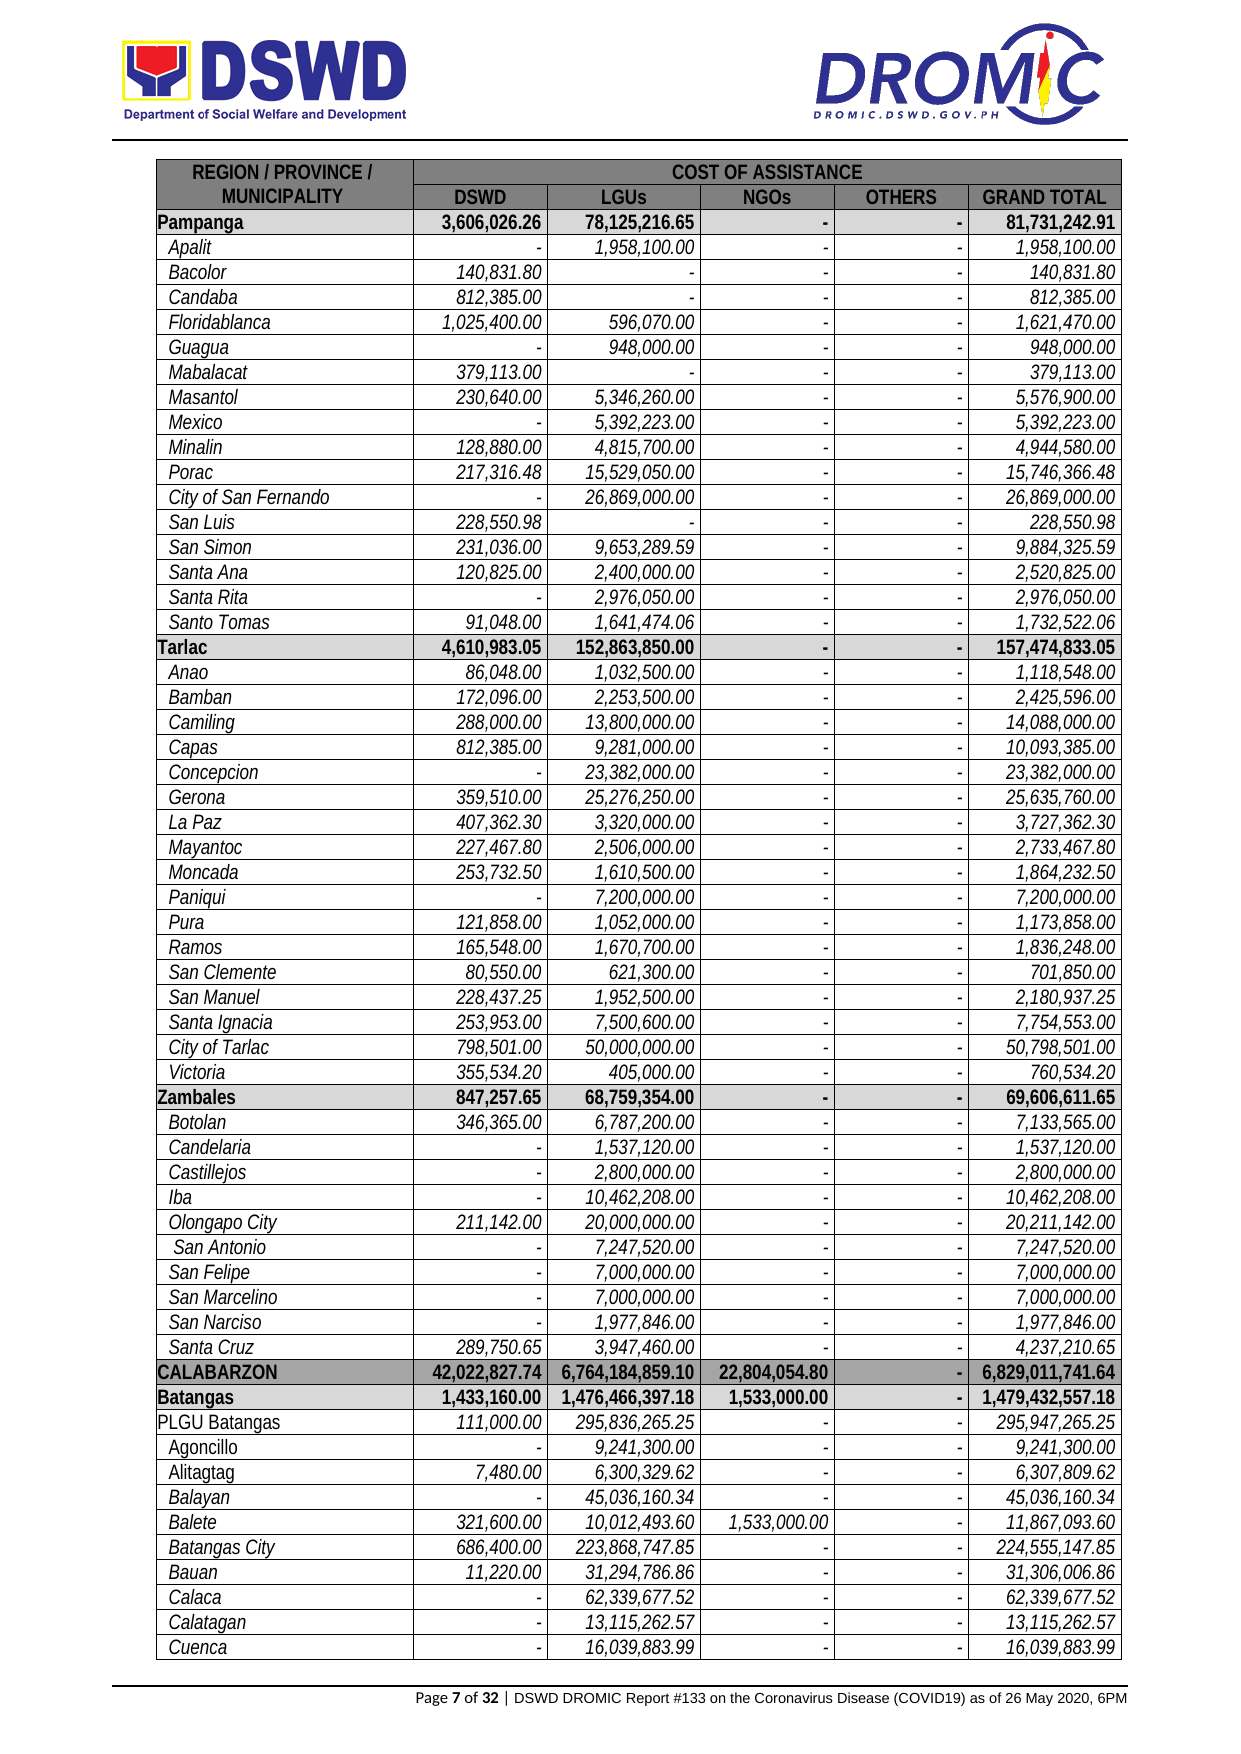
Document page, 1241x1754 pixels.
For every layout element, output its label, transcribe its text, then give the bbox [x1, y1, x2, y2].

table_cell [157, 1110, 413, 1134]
table_cell 231,036.00 [414, 535, 547, 559]
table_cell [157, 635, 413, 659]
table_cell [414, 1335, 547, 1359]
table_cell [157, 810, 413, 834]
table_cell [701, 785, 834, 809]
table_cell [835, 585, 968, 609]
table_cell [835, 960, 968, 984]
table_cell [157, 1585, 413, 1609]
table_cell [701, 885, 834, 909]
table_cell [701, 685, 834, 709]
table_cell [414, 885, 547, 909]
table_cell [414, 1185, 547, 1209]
table_cell - [835, 360, 968, 384]
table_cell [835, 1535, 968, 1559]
table_cell DSWD [414, 185, 547, 209]
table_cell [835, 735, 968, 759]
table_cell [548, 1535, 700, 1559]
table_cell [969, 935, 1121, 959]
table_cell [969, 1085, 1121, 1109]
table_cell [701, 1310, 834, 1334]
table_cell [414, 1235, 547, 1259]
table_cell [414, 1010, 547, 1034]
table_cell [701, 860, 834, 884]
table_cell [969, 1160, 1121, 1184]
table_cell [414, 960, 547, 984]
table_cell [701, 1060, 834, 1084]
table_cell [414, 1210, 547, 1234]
table_cell - [548, 260, 700, 284]
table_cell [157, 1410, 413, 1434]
table_cell 228,550.98 [414, 510, 547, 534]
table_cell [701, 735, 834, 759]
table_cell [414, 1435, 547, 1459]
table_cell 4,815,700.00 [548, 435, 700, 459]
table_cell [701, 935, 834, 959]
table_cell - [701, 535, 834, 559]
table_cell 1,958,100.00 [548, 235, 700, 259]
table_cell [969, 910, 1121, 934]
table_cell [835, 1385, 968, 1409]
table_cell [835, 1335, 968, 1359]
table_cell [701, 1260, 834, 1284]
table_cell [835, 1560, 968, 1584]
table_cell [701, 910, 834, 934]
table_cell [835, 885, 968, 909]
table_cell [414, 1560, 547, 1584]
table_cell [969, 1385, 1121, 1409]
table_cell - [414, 410, 547, 434]
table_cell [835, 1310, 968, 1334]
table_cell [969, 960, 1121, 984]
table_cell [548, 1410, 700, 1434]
table_cell 1,025,400.00 [414, 310, 547, 334]
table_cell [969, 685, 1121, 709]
table_cell [157, 560, 168, 584]
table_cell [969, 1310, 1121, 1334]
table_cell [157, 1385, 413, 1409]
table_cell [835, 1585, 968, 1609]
table_cell - [835, 335, 968, 359]
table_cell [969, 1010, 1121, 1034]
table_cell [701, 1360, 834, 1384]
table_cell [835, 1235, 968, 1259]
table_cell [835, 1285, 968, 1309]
table_cell - [548, 510, 700, 534]
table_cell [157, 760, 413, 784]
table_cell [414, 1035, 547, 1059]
table_cell 15,746,366.48 [969, 460, 1121, 484]
table_cell [157, 260, 168, 284]
table_cell San Luis [168, 510, 413, 534]
table_cell 5,346,260.00 [548, 385, 700, 409]
table_cell 9,884,325.59 [969, 535, 1121, 559]
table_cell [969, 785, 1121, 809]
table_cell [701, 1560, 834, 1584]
table_cell 26,869,000.00 [548, 485, 700, 509]
table_cell Santa Ana [168, 560, 413, 584]
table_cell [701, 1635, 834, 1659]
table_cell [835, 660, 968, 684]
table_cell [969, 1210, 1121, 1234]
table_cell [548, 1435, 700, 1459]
table_cell - [835, 235, 968, 259]
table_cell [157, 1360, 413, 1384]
table_cell - [701, 285, 834, 309]
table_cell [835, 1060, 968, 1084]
table_cell [157, 410, 168, 434]
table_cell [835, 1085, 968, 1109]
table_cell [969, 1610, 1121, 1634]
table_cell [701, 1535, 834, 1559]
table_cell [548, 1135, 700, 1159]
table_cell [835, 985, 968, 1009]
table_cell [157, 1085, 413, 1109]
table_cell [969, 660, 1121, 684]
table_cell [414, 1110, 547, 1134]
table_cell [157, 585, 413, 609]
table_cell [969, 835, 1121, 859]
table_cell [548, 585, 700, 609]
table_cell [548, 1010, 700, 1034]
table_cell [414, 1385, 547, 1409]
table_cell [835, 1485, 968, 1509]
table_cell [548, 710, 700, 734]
table_cell - [701, 460, 834, 484]
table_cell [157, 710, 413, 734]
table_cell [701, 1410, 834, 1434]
table_cell 5,392,223.00 [548, 410, 700, 434]
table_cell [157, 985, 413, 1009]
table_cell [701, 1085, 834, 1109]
table_cell - [835, 310, 968, 334]
table_cell - [835, 210, 968, 234]
table_cell 3,606,026.26 [414, 210, 547, 234]
table_cell Bacolor [168, 260, 413, 284]
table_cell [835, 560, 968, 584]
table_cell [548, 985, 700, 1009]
table_cell Pampanga [157, 210, 413, 234]
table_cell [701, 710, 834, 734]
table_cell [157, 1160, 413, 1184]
table_cell [157, 535, 168, 559]
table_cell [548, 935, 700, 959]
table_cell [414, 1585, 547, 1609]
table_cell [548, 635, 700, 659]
table_cell - [835, 285, 968, 309]
table_cell 228,550.98 [969, 510, 1121, 534]
table_cell - [835, 410, 968, 434]
table_cell Masantol [168, 385, 413, 409]
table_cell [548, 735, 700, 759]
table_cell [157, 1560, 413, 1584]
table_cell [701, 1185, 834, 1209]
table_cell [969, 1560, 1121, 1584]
table_cell 128,880.00 [414, 435, 547, 459]
table_cell 26,869,000.00 [969, 485, 1121, 509]
table_cell 230,640.00 [414, 385, 547, 409]
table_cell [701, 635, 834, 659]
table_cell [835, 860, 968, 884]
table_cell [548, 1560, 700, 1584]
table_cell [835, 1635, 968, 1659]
table_cell 81,731,242.91 [969, 210, 1121, 234]
table_cell 379,113.00 [969, 360, 1121, 384]
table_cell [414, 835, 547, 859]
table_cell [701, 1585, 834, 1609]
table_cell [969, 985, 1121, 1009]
table_header COST OF ASSISTANCE [414, 160, 1121, 184]
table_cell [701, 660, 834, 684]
table_cell [157, 485, 168, 509]
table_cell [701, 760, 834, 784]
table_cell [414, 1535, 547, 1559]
table_cell 379,113.00 [414, 360, 547, 384]
table_cell - [701, 310, 834, 334]
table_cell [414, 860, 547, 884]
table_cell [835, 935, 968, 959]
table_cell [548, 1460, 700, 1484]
table_cell [157, 285, 168, 309]
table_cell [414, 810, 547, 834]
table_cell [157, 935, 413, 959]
table_cell - [835, 485, 968, 509]
picture [112, 37, 417, 125]
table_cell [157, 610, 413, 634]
table_cell - [701, 260, 834, 284]
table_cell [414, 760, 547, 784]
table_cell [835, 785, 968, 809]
table_cell - [701, 510, 834, 534]
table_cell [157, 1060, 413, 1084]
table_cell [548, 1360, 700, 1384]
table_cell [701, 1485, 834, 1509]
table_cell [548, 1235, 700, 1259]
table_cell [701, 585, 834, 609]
table_cell [157, 235, 168, 259]
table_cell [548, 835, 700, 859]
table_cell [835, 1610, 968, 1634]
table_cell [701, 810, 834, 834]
table_cell Mabalacat [168, 360, 413, 384]
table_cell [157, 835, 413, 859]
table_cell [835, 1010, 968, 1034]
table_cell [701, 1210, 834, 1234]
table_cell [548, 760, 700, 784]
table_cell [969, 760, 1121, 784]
table_header REGION / PROVINCE / MUNICIPALITY [157, 160, 413, 209]
table_cell 78,125,216.65 [548, 210, 700, 234]
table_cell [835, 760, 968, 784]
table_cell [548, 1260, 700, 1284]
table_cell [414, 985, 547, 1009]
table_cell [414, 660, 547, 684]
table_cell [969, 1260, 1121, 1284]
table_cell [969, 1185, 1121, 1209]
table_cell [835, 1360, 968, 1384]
table_cell Porac [168, 460, 413, 484]
table_cell - [835, 260, 968, 284]
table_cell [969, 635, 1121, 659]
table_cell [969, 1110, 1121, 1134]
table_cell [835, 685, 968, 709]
table_cell NGOs [701, 185, 834, 209]
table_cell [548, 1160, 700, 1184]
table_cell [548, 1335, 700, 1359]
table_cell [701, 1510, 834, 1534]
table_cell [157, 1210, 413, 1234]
table_cell [157, 460, 168, 484]
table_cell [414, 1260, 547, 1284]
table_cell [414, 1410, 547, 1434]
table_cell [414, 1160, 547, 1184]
table_cell 15,529,050.00 [548, 460, 700, 484]
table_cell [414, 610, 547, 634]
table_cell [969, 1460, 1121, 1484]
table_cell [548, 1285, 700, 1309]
table_cell Apalit [168, 235, 413, 259]
table_cell 1,958,100.00 [969, 235, 1121, 259]
table_cell - [701, 410, 834, 434]
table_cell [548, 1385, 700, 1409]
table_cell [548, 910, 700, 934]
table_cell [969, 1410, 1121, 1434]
table_cell Minalin [168, 435, 413, 459]
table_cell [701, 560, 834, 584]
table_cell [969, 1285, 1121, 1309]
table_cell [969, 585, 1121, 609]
table_cell OTHERS [835, 185, 968, 209]
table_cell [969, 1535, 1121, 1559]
table_cell [157, 435, 168, 459]
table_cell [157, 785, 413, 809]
table_cell [157, 310, 168, 334]
table_cell - [548, 360, 700, 384]
table_cell 948,000.00 [969, 335, 1121, 359]
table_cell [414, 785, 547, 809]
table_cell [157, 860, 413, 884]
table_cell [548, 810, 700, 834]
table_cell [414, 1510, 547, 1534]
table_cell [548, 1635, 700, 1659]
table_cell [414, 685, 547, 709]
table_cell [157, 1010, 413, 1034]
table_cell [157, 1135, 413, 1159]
table_cell [157, 385, 168, 409]
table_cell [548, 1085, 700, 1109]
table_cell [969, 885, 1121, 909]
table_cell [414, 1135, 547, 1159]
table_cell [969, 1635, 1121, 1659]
table_cell - [414, 235, 547, 259]
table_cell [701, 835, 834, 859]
table_cell - [414, 485, 547, 509]
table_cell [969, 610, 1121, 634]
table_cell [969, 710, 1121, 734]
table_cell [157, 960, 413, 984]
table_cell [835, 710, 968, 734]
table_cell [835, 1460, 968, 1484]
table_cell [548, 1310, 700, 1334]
table_cell - [701, 210, 834, 234]
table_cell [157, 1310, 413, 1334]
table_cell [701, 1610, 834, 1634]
table_cell 140,831.80 [414, 260, 547, 284]
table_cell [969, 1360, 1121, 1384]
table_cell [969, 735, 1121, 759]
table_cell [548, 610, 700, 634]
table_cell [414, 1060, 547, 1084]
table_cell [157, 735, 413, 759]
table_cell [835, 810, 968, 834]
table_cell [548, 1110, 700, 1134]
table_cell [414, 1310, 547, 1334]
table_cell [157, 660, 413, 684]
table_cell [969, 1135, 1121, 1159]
table_cell Guagua [168, 335, 413, 359]
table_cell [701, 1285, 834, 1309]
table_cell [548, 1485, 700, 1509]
table_cell - [835, 460, 968, 484]
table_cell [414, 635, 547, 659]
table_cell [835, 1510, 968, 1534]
table_cell 4,944,580.00 [969, 435, 1121, 459]
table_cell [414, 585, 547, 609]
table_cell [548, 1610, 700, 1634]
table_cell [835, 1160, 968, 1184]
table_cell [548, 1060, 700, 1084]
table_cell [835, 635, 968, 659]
table_cell 5,576,900.00 [969, 385, 1121, 409]
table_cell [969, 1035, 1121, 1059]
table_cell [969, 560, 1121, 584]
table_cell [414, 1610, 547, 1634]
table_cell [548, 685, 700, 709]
table_cell LGUs [548, 185, 700, 209]
table_cell 1,621,470.00 [969, 310, 1121, 334]
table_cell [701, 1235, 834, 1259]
table_cell - [835, 510, 968, 534]
table_cell City of San Fernando [168, 485, 413, 509]
table_cell - [701, 385, 834, 409]
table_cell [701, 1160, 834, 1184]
table_cell - [701, 435, 834, 459]
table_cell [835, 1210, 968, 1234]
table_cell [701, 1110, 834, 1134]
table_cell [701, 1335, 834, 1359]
table_cell 812,385.00 [969, 285, 1121, 309]
table_cell - [548, 285, 700, 309]
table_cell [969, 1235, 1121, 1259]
table_cell San Simon [168, 535, 413, 559]
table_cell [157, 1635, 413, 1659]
table_cell 5,392,223.00 [969, 410, 1121, 434]
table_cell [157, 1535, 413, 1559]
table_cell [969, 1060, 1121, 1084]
table_cell - [835, 435, 968, 459]
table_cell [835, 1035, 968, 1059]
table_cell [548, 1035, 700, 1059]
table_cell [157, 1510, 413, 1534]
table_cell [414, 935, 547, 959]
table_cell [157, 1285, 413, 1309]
table_cell 9,653,289.59 [548, 535, 700, 559]
table_cell - [701, 235, 834, 259]
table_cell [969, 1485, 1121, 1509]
table_cell Candaba [168, 285, 413, 309]
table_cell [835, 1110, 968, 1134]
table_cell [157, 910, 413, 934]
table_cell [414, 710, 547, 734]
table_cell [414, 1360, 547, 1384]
table_cell - [701, 335, 834, 359]
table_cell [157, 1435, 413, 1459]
table_cell 812,385.00 [414, 285, 547, 309]
table_cell [157, 510, 168, 534]
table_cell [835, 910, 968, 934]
table_cell 120,825.00 [414, 560, 547, 584]
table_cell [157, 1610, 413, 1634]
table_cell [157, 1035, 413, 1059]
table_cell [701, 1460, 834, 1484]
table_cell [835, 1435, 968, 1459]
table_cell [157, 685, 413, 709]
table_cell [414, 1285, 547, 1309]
picture [781, 23, 1133, 125]
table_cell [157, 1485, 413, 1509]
table_cell 596,070.00 [548, 310, 700, 334]
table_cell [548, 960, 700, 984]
table_cell - [701, 360, 834, 384]
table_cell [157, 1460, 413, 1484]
table_cell GRAND TOTAL [969, 185, 1121, 209]
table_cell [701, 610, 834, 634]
table_cell [157, 360, 168, 384]
table_cell Floridablanca [168, 310, 413, 334]
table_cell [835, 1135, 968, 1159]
table_cell 140,831.80 [969, 260, 1121, 284]
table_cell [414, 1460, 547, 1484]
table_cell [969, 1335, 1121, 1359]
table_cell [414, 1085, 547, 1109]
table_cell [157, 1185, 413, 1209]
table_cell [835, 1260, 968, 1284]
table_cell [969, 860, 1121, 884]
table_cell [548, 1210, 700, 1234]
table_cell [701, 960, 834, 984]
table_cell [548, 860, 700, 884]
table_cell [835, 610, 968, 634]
table_cell - [835, 535, 968, 559]
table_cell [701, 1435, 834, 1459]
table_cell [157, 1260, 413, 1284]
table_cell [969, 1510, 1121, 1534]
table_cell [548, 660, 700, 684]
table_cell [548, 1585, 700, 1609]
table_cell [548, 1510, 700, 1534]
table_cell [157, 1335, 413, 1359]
table_cell [157, 335, 168, 359]
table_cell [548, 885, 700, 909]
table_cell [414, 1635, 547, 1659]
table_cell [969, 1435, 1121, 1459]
table_cell 217,316.48 [414, 460, 547, 484]
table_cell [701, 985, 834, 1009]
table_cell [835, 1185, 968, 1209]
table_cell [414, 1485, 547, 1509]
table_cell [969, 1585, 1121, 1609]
table_cell - [701, 485, 834, 509]
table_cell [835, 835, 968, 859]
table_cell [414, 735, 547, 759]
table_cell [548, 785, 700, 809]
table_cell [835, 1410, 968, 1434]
table_cell 2,400,000.00 [548, 560, 700, 584]
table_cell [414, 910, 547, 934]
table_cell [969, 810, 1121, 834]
table_cell 948,000.00 [548, 335, 700, 359]
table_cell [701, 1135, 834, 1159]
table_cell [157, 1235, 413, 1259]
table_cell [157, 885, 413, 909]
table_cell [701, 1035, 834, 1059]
table_cell Mexico [168, 410, 413, 434]
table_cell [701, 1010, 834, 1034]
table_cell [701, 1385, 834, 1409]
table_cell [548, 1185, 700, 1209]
table_cell - [835, 385, 968, 409]
table_cell - [414, 335, 547, 359]
